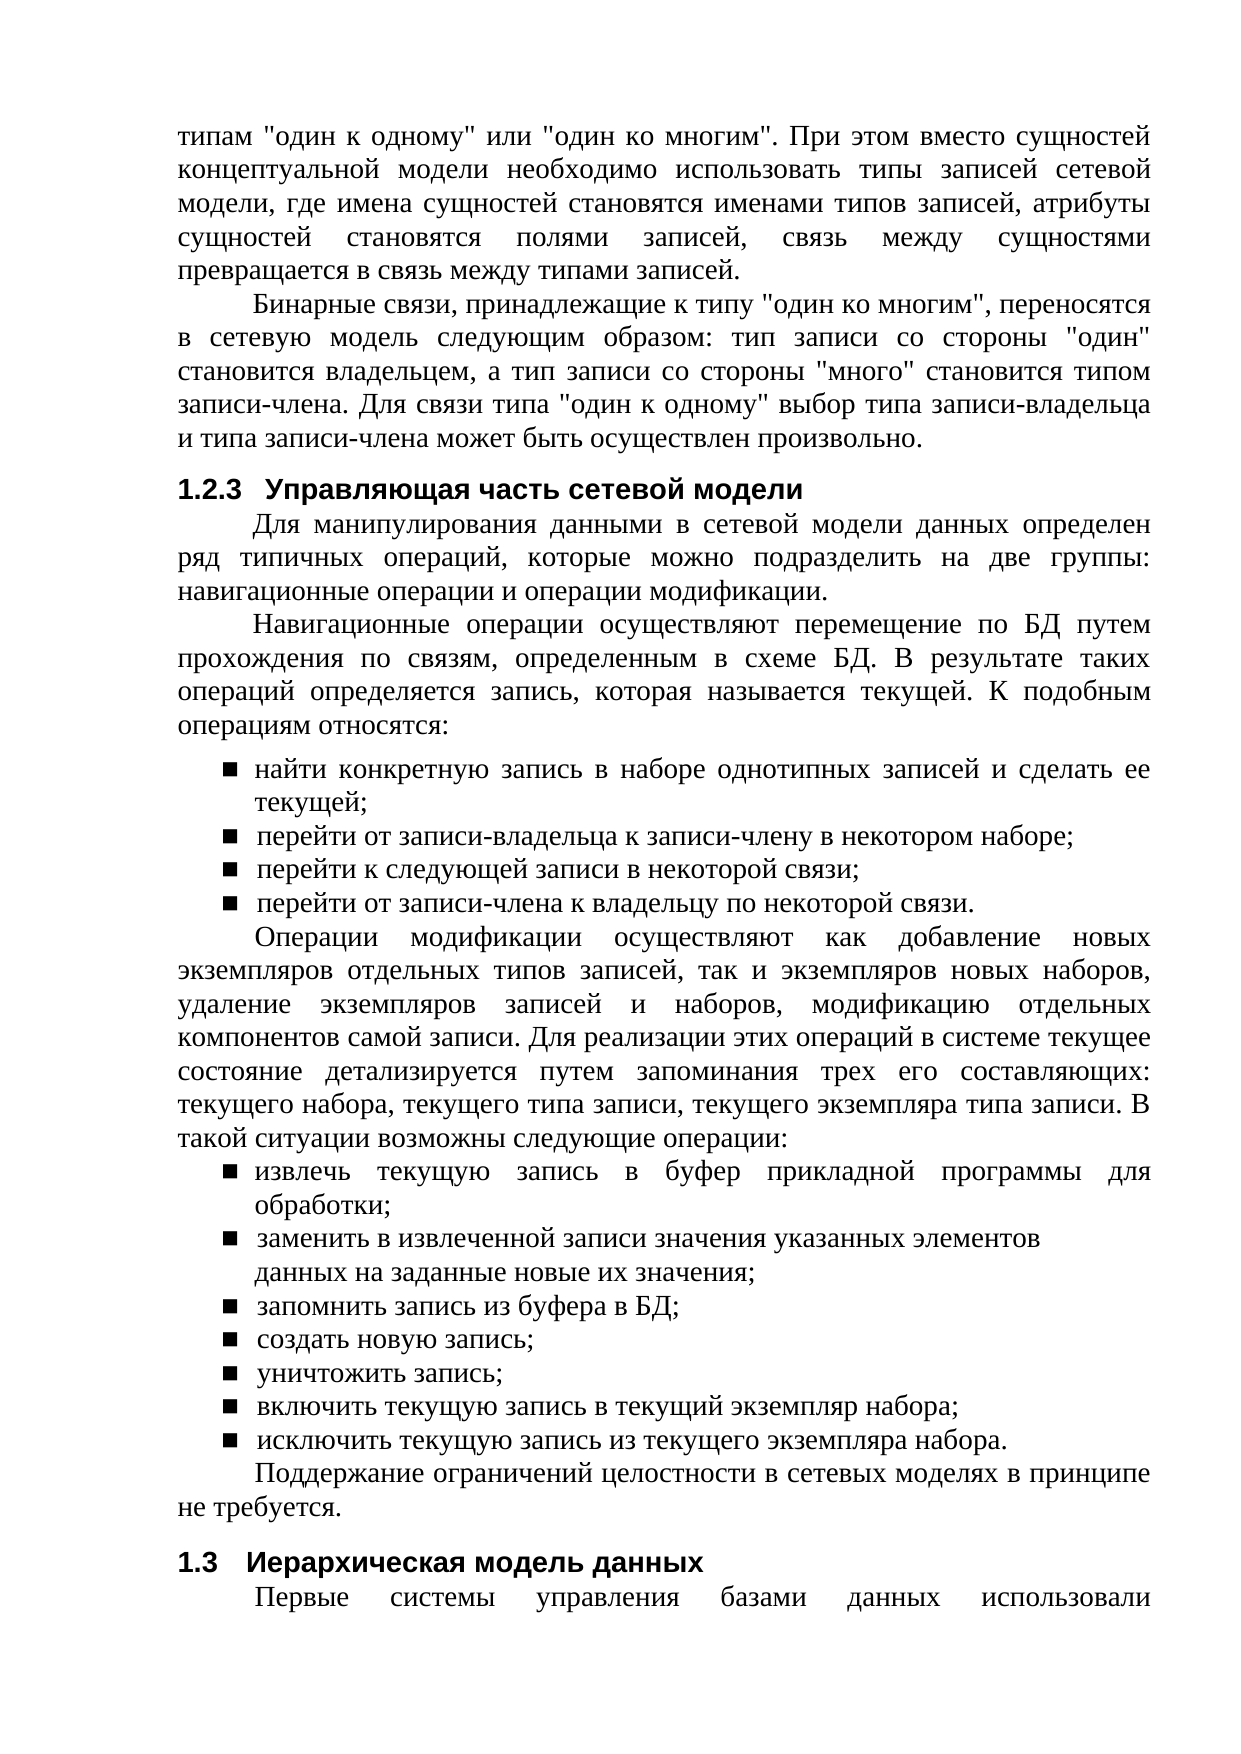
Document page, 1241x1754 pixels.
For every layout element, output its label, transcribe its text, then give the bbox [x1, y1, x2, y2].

text Для манипулирования данными в сетевой модели данных определен ряд типичных операций, которые можно подразделить на две группы: навигационные операции и операции модификации. [177, 506, 1152, 606]
text Операции модификации осуществляют как добавление новых экземпляров отдельных типов записей, так и экземпляров новых наборов, удаление экземпляров записей и наборов, модификацию отдельных компонентов самой записи. Для реализации этих операций в системе текущее состояние детализируется путем запоминания трех его составляющих: текущего набора, текущего типа записи, текущего экземпляра типа записи. В такой ситуации возможны следующие операции: [177, 919, 1152, 1153]
text Бинарные связи, принадлежащие к типу "один ко многим", переносятся в сетевую модель следующим образом: тип записи со стороны "один" становится владельцем, а тип записи со стороны "много" становится типом записи-члена. Для связи типа "один к одному" выбор типа записи-владельца и типа записи-члена может быть осуществлен произвольно. [177, 286, 1152, 453]
list перейти к следующей записи в некоторой связи; [177, 852, 1152, 885]
list перейти от записи-владельца к записи-члену в некотором наборе; [177, 818, 1152, 852]
list найти конкретную запись в наборе однотипных записей и сделать ее текущей; [221, 751, 1152, 818]
list заменить в извлеченной записи значения указанных элементов [177, 1221, 1152, 1254]
list включить текущую запись в текущий экземпляр набора; [177, 1388, 1152, 1422]
text 1.3 Иерархическая модель данных [177, 1545, 1152, 1579]
list создать новую запись; [177, 1321, 1152, 1355]
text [177, 1579, 1152, 1612]
text 1.2.3 Управляющая часть сетевой модели [177, 472, 1152, 506]
text Навигационные операции осуществляют перемещение по БД путем прохождения по связям, определенным в схеме БД. В результате таких операций определяется запись, которая называется текущей. К подобным операциям относятся: [177, 606, 1152, 741]
list исключить текущую запись из текущего экземпляра набора. [177, 1422, 1152, 1455]
text данных на заданные новые их значения; [177, 1254, 1152, 1288]
list уничтожить запись; [177, 1355, 1152, 1388]
list запомнить запись из буфера в БД; [177, 1288, 1152, 1321]
text Поддержание ограничений целостности в сетевых моделях в принципе не требуется. [177, 1455, 1152, 1522]
list извлечь текущую запись в буфер прикладной программы для обработки; [221, 1153, 1152, 1221]
list перейти от записи-члена к владельцу по некоторой связи. [177, 885, 1152, 919]
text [177, 118, 1152, 286]
